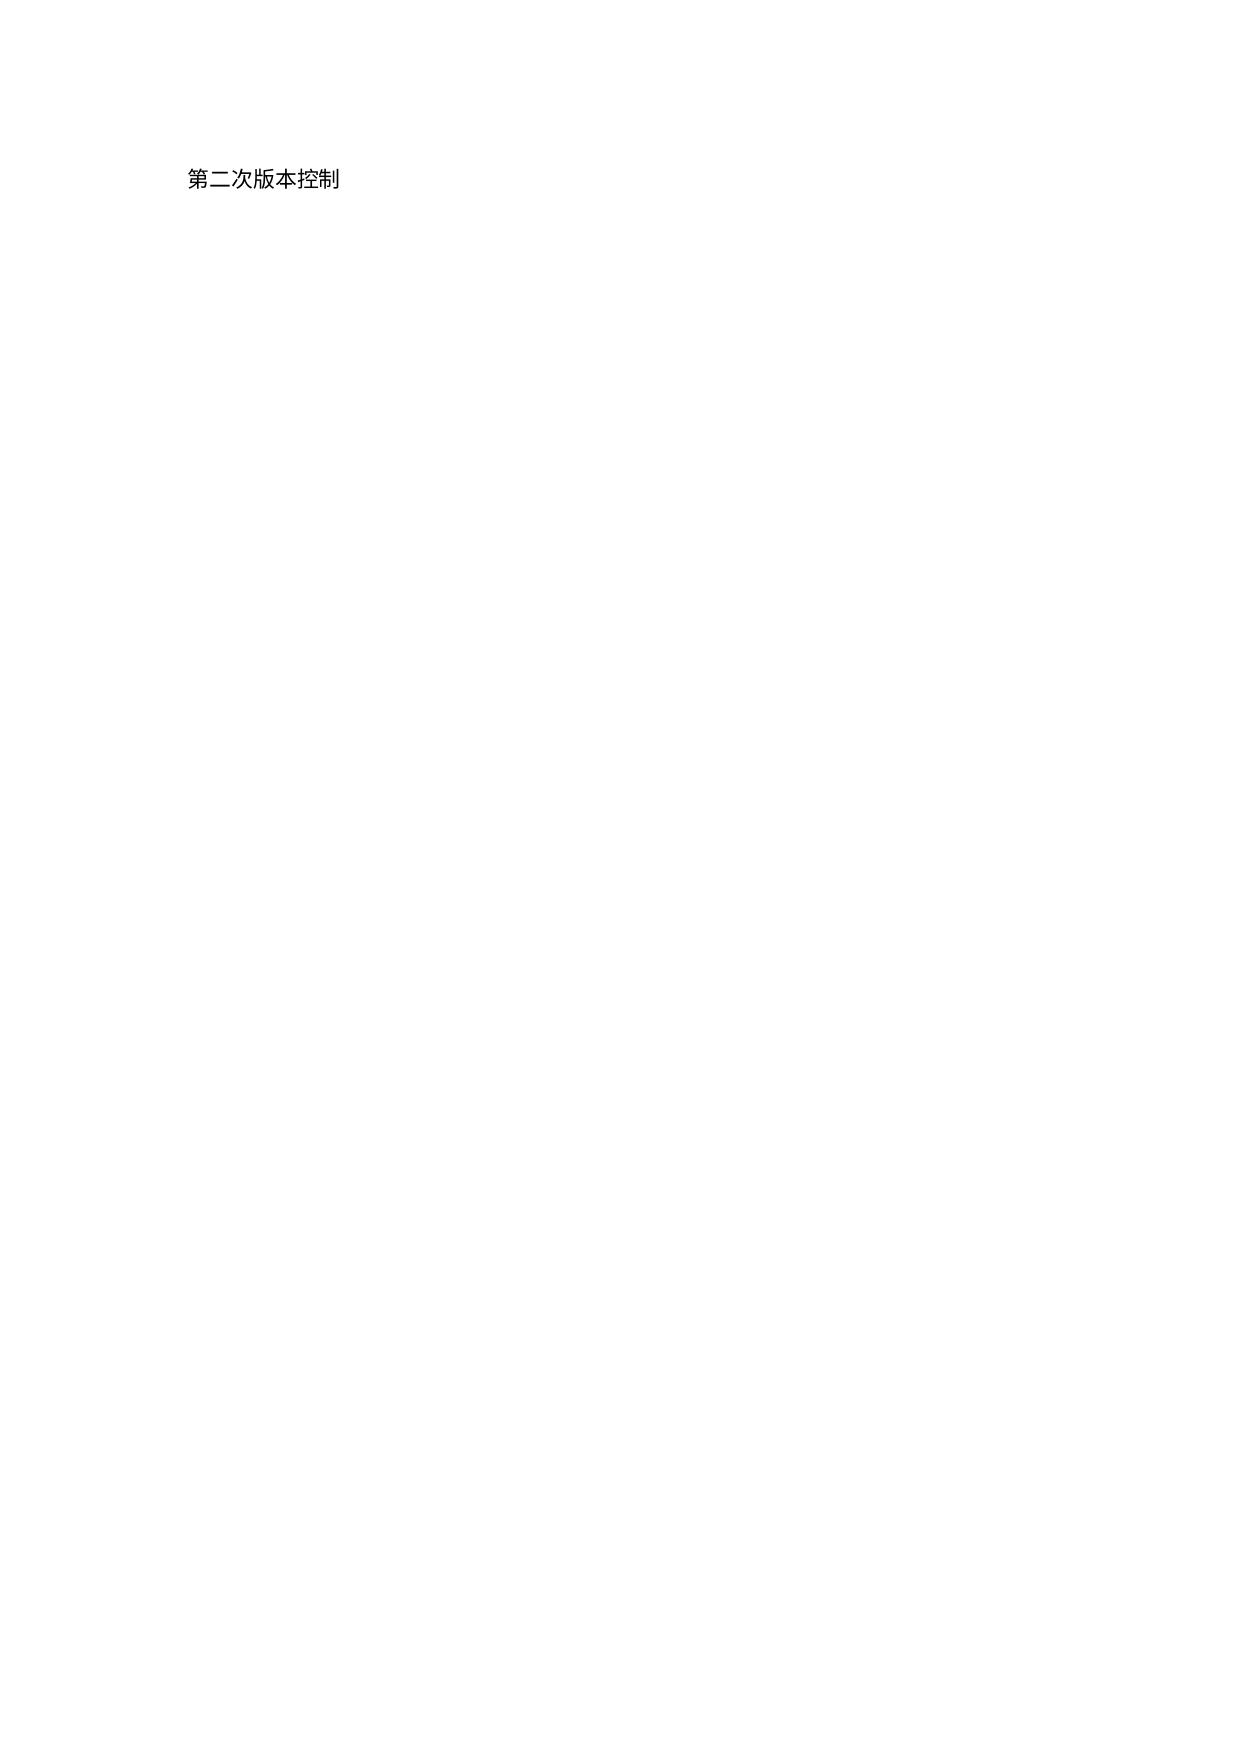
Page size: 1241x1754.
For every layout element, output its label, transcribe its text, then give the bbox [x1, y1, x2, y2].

text 第二次版本控制 [187, 162, 1053, 194]
